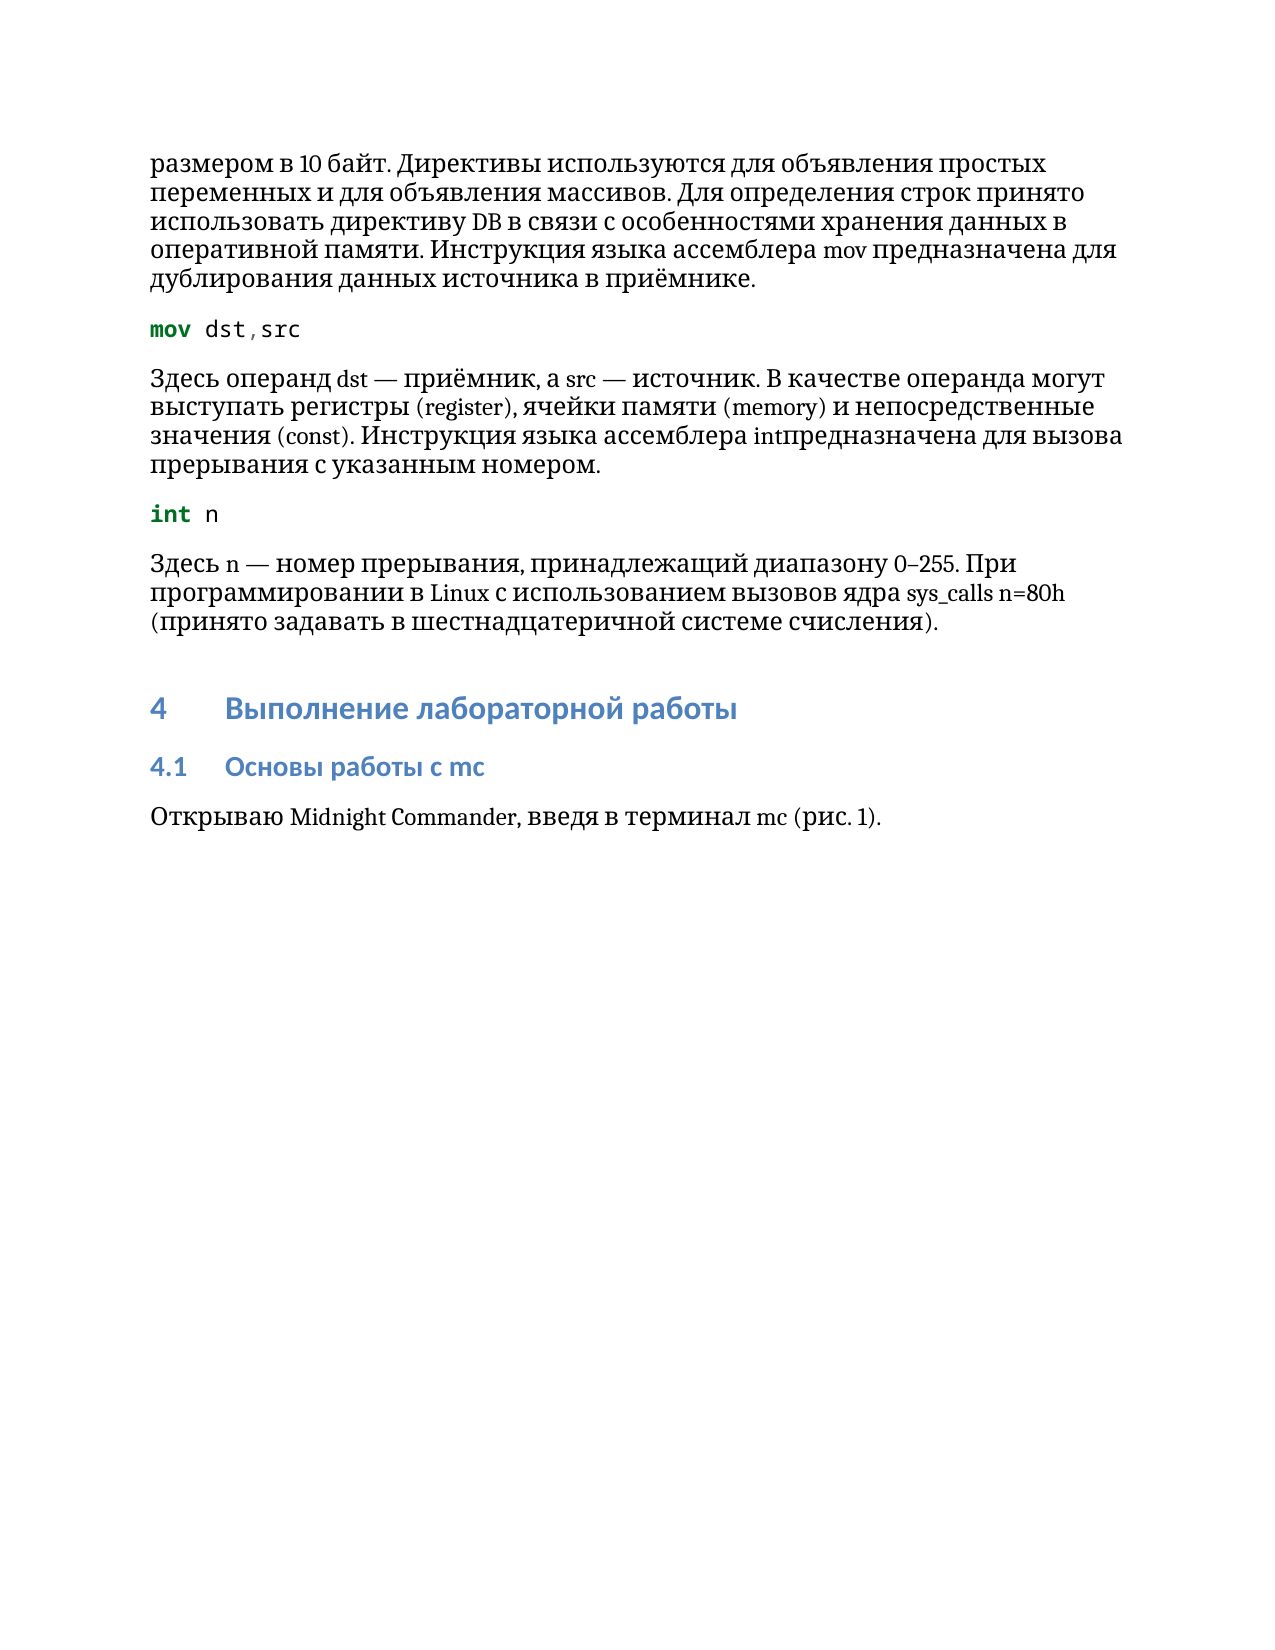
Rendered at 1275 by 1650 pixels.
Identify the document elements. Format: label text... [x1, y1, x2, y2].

subtitle 4 Выполнение лабораторной работы [150, 687, 1125, 727]
text Здесь операнд dst — приёмник, а src — источник. В качестве операнда могут выступать регистры (register), ячейки памяти (memory) и непосредственные значения (const). Инструкция языка ассемблера intпредназначена для вызова прерывания с указанным номером. [150, 364, 1125, 479]
text mov dst,src [150, 312, 1125, 344]
text Открываю Midnight Commander, введя в терминал mc (рис. 1). [150, 803, 1125, 831]
subtitle 4.1 Основы работы с mc [150, 748, 1125, 784]
text int n [150, 498, 1125, 529]
text Здесь n — номер прерывания, принадлежащий диапазону 0–255. При программировании в Linux с использованием вызовов ядра sys_calls n=80h (принято задавать в шестнадцатеричной системе счисления). [150, 550, 1125, 637]
